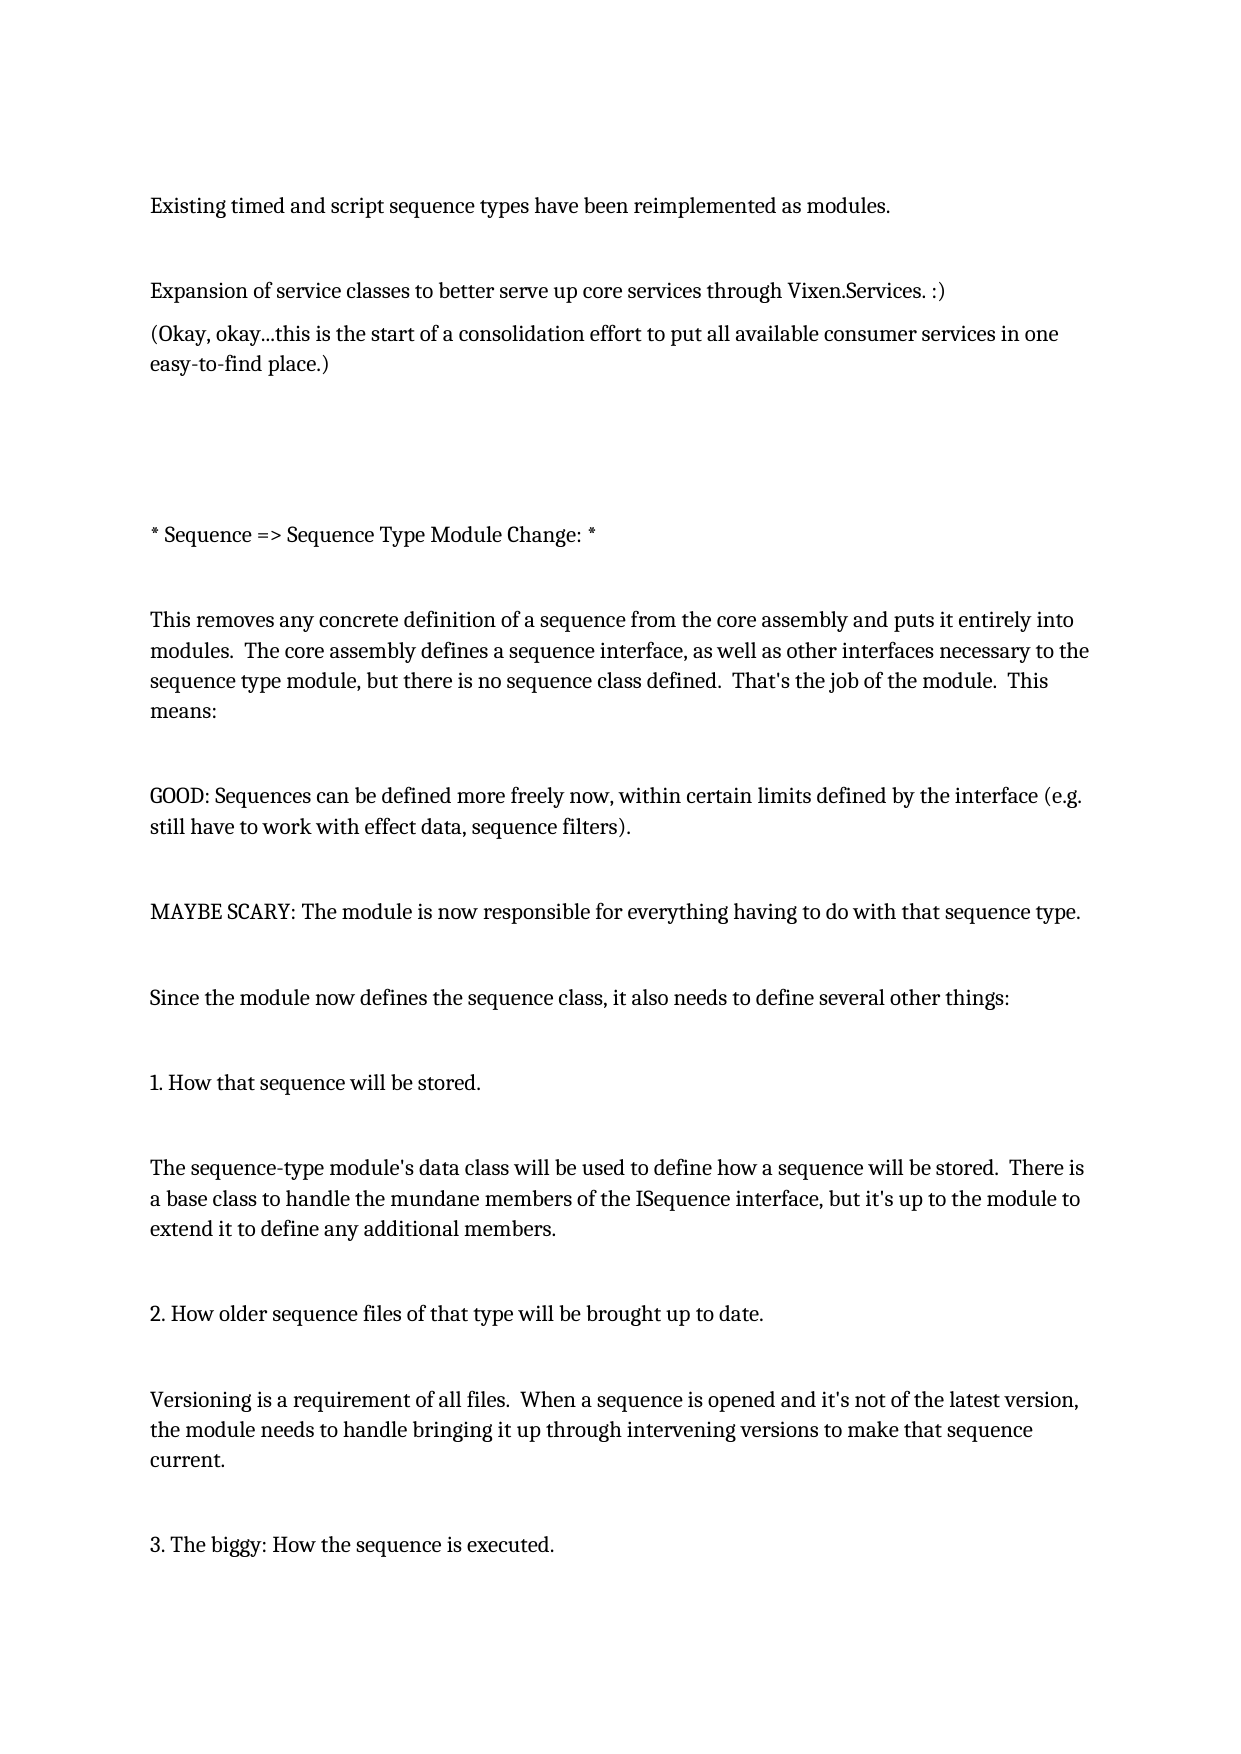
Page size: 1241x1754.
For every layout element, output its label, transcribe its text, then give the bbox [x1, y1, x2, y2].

text 3. The biggy: How the sequence is executed. [150, 1532, 1090, 1559]
text GOOD: Sequences can be defined more freely now, within certain limits defined by the interface (e.g. still have to work with effect data, sequence filters). [150, 783, 1090, 840]
text (Okay, okay...this is the start of a consolidation effort to put all available consumer services in one easy-to-find place.) [150, 321, 1090, 377]
text The sequence-type module's data class will be used to define how a sequence will be stored. There is a base class to handle the mundane members of the ISequence interface, but it's up to the module to extend it to define any additional members. [150, 1155, 1090, 1242]
text This removes any concrete definition of a sequence from the core assembly and puts it entirely into modules. The core assembly defines a sequence interface, as well as other interfaces necessary to the sequence type module, but there is no sequence class defined. That's the job of the module. This means: [150, 607, 1090, 724]
text 2. How older sequence files of that type will be brought up to date. [150, 1301, 1090, 1327]
text Expansion of service classes to better serve up core services through Vixen.Services. :) [150, 278, 1090, 304]
text Since the module now defines the sequence class, it also needs to define several other things: [150, 984, 1090, 1011]
text 1. How that sequence will be stored. [150, 1070, 1090, 1096]
text MAYBE SCARY: The module is now responsible for everything having to do with that sequence type. [150, 899, 1090, 925]
text Versioning is a requirement of all files. When a sequence is opened and it's not of the latest version, the module needs to handle bringing it up through intervening versions to make that sequence current. [150, 1386, 1090, 1473]
text Existing timed and script sequence types have been reimplemented as modules. [150, 193, 1090, 219]
text * Sequence => Sequence Type Module Change: * [150, 522, 1090, 548]
